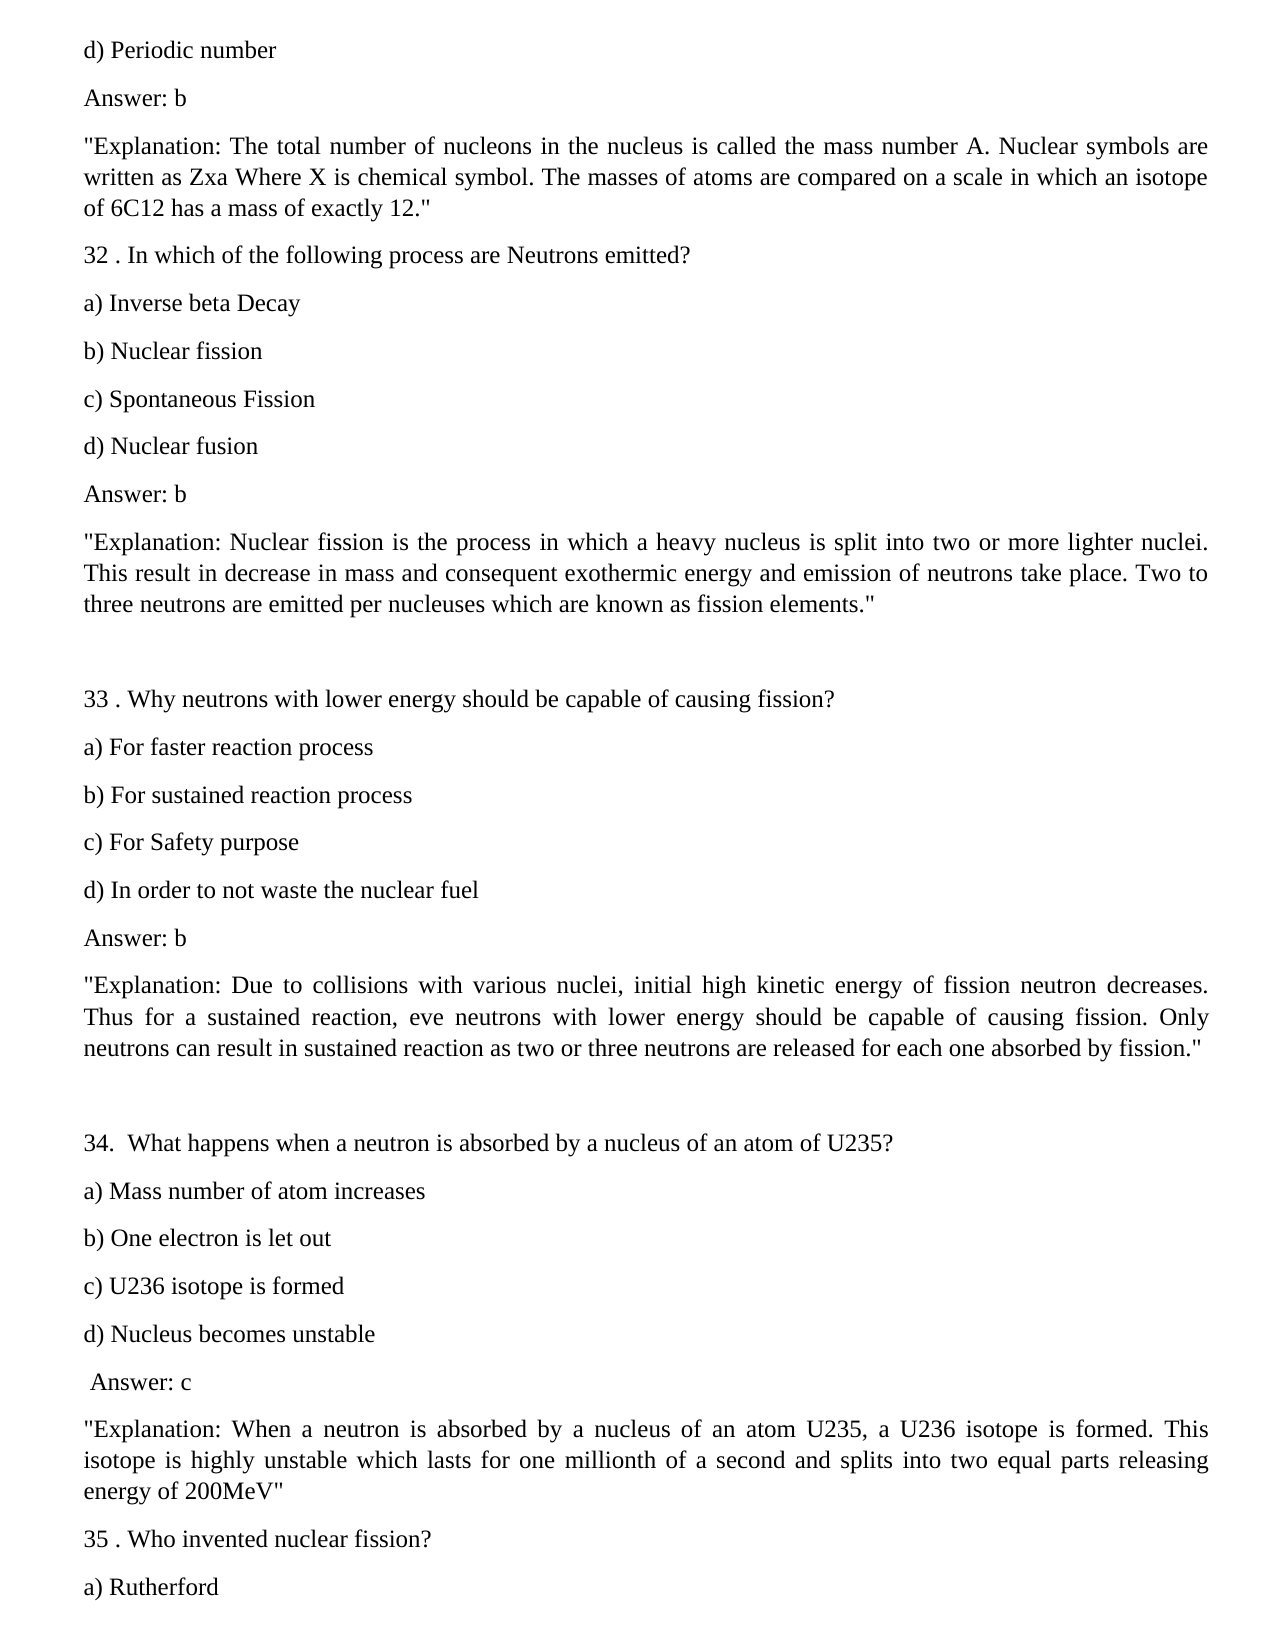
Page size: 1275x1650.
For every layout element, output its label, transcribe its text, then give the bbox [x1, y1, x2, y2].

text c) Spontaneous Fission [83, 384, 1210, 412]
text d) Periodic number [83, 35, 1210, 64]
text "Explanation: The total number of nucleons in the nucleus is called the mass number A. Nuclear symbols are written as Zxa Where X is chemical symbol. The masses of atoms are compared on a scale in which an isotope of 6C12 has a mass of exactly 12." [83, 131, 1210, 222]
text Answer: b [83, 83, 1210, 112]
text 33 . Why neutrons with lower energy should be capable of causing fission? [83, 684, 1210, 713]
text Answer: c [83, 1367, 1210, 1395]
text a) For faster reaction process [83, 732, 1210, 761]
text Answer: b [83, 479, 1210, 508]
text 34. What happens when a neutron is absorbed by a nucleus of an atom of U235? [83, 1128, 1210, 1157]
text "Explanation: Nuclear fission is the process in which a heavy nucleus is split into two or more lighter nuclei. This result in decrease in mass and consequent exothermic energy and emission of neutrons take place. Two to three neutrons are emitted per nucleuses which are known as fission elements." [83, 527, 1210, 618]
text a) Inverse beta Decay [83, 288, 1210, 317]
text Answer: b [83, 923, 1210, 952]
text d) Nuclear fusion [83, 431, 1210, 460]
text d) In order to not waste the nuclear fuel [83, 875, 1210, 904]
text "Explanation: Due to collisions with various nuclei, initial high kinetic energy of fission neutron decreases. Thus for a sustained reaction, eve neutrons with lower energy should be capable of causing fission. Only neutrons can result in sustained reaction as two or three neutrons are released for each one absorbed by fission." [83, 971, 1210, 1061]
text 32 . In which of the following process are Neutrons emitted? [83, 241, 1210, 269]
text 35 . Who invented nuclear fission? [83, 1524, 1210, 1553]
text c) For Safety purpose [83, 827, 1210, 856]
text a) Mass number of atom increases [83, 1176, 1210, 1204]
text "Explanation: When a neutron is absorbed by a nucleus of an atom U235, a U236 isotope is formed. This isotope is highly unstable which lasts for one millionth of a second and splits into two equal parts releasing energy of 200MeV" [83, 1414, 1210, 1505]
text c) U236 isotope is formed [83, 1271, 1210, 1300]
text d) Nucleus becomes unstable [83, 1319, 1210, 1348]
text b) One electron is let out [83, 1223, 1210, 1252]
text a) Rutherford [83, 1572, 1210, 1601]
text b) Nuclear fission [83, 336, 1210, 365]
text b) For sustained reaction process [83, 780, 1210, 808]
